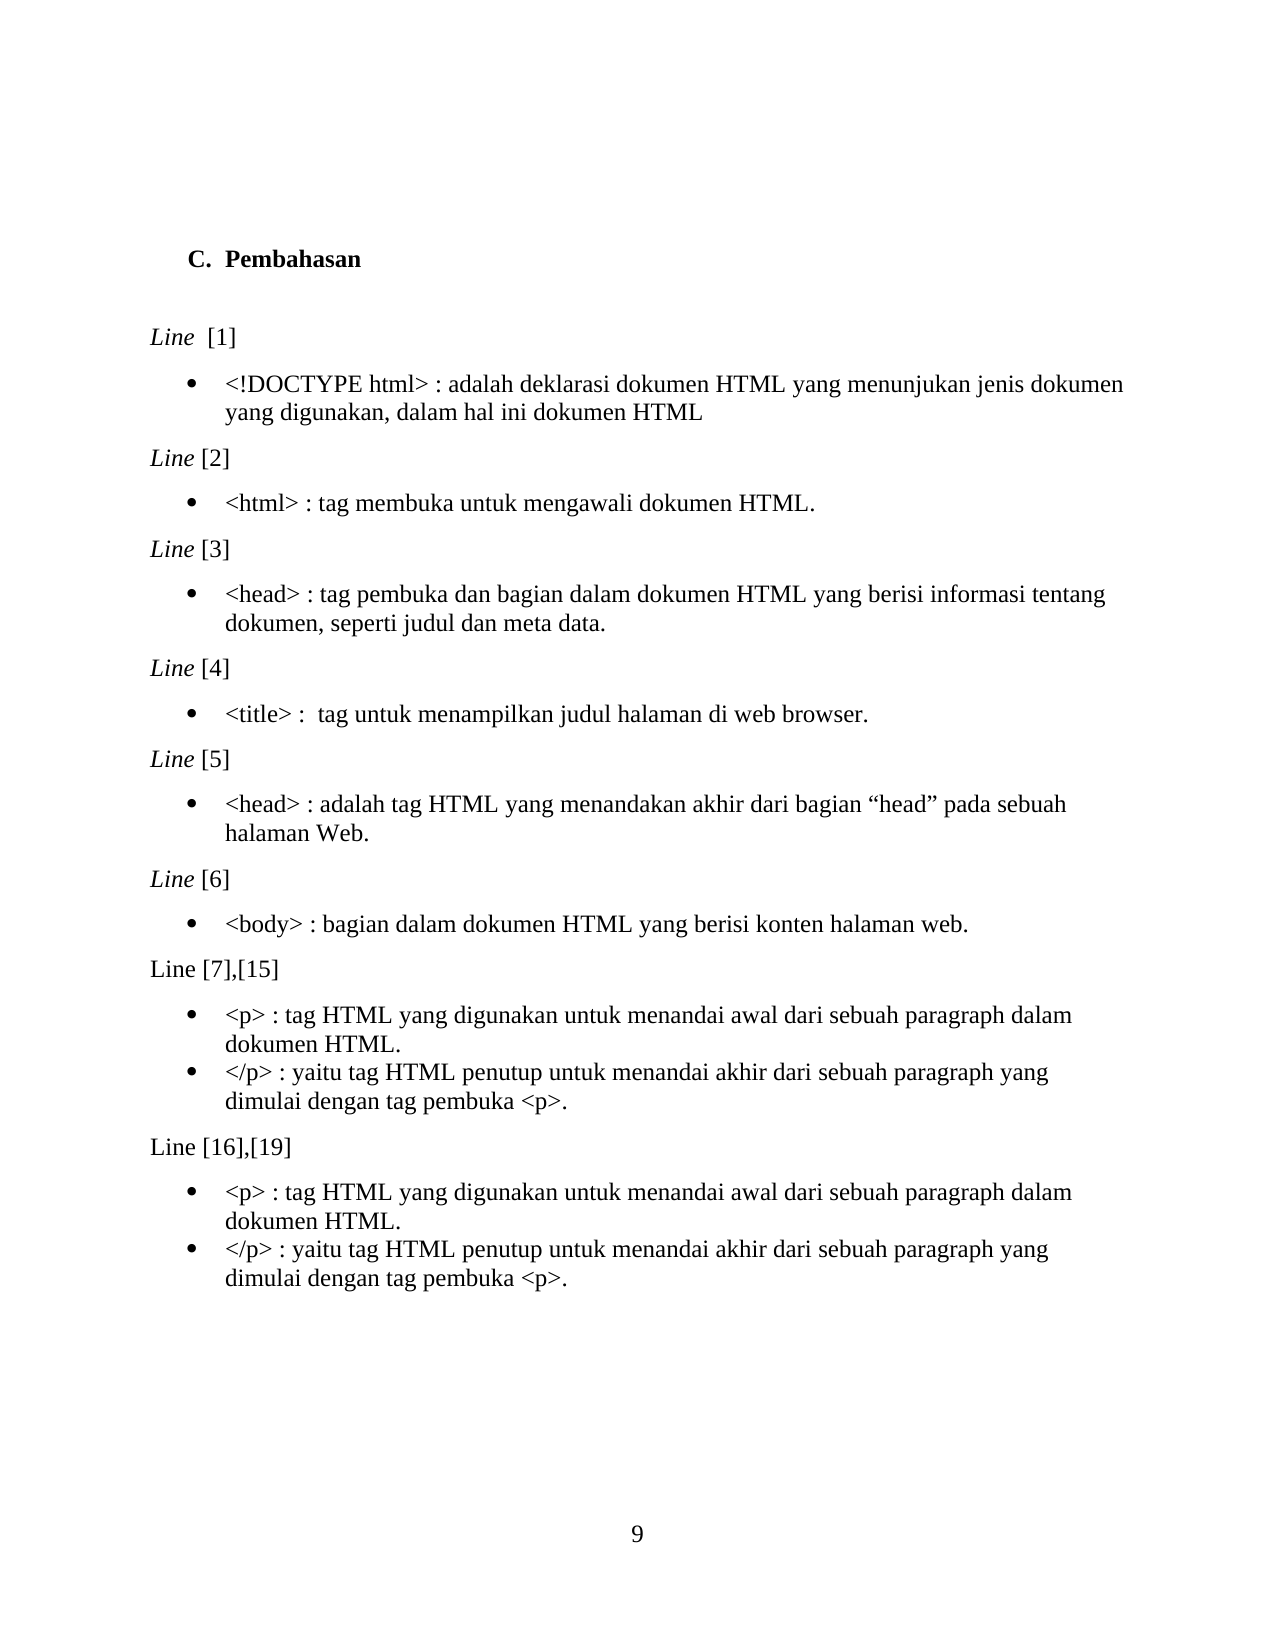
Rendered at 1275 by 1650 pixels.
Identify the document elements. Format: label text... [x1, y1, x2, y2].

text Line [7],[15] [150, 954, 1125, 983]
list <title> : tag untuk menampilkan judul halaman di web browser. [187, 699, 1125, 727]
text Line [6] [150, 864, 1125, 892]
list <!DOCTYPE html> : adalah deklarasi dokumen HTML yang menunjukan jenis dokumen yang digunakan, dalam hal ini dokumen HTML [187, 369, 1125, 426]
text Line [1] [150, 322, 1125, 350]
text Line [5] [150, 744, 1125, 773]
list </p> : yaitu tag HTML penutup untuk menandai akhir dari sebuah paragraph yang dimulai dengan tag pembuka <p>. [187, 1234, 1125, 1292]
text Line [16],[19] [150, 1132, 1125, 1160]
text Line [4] [150, 653, 1125, 682]
text Line [3] [150, 534, 1125, 562]
list <p> : tag HTML yang digunakan untuk menandai awal dari sebuah paragraph dalam dokumen HTML. [187, 1000, 1125, 1057]
subtitle Pembahasan [187, 244, 1125, 273]
list <head> : adalah tag HTML yang menandakan akhir dari bagian “head” pada sebuah halaman Web. [187, 789, 1125, 847]
text Line [2] [150, 443, 1125, 472]
list <head> : tag pembuka dan bagian dalam dokumen HTML yang berisi informasi tentang dokumen, seperti judul dan meta data. [187, 579, 1125, 637]
list <p> : tag HTML yang digunakan untuk menandai awal dari sebuah paragraph dalam dokumen HTML. [187, 1177, 1125, 1234]
list <html> : tag membuka untuk mengawali dokumen HTML. [187, 488, 1125, 517]
list <body> : bagian dalam dokumen HTML yang berisi konten halaman web. [187, 909, 1125, 938]
list </p> : yaitu tag HTML penutup untuk menandai akhir dari sebuah paragraph yang dimulai dengan tag pembuka <p>. [187, 1057, 1125, 1115]
